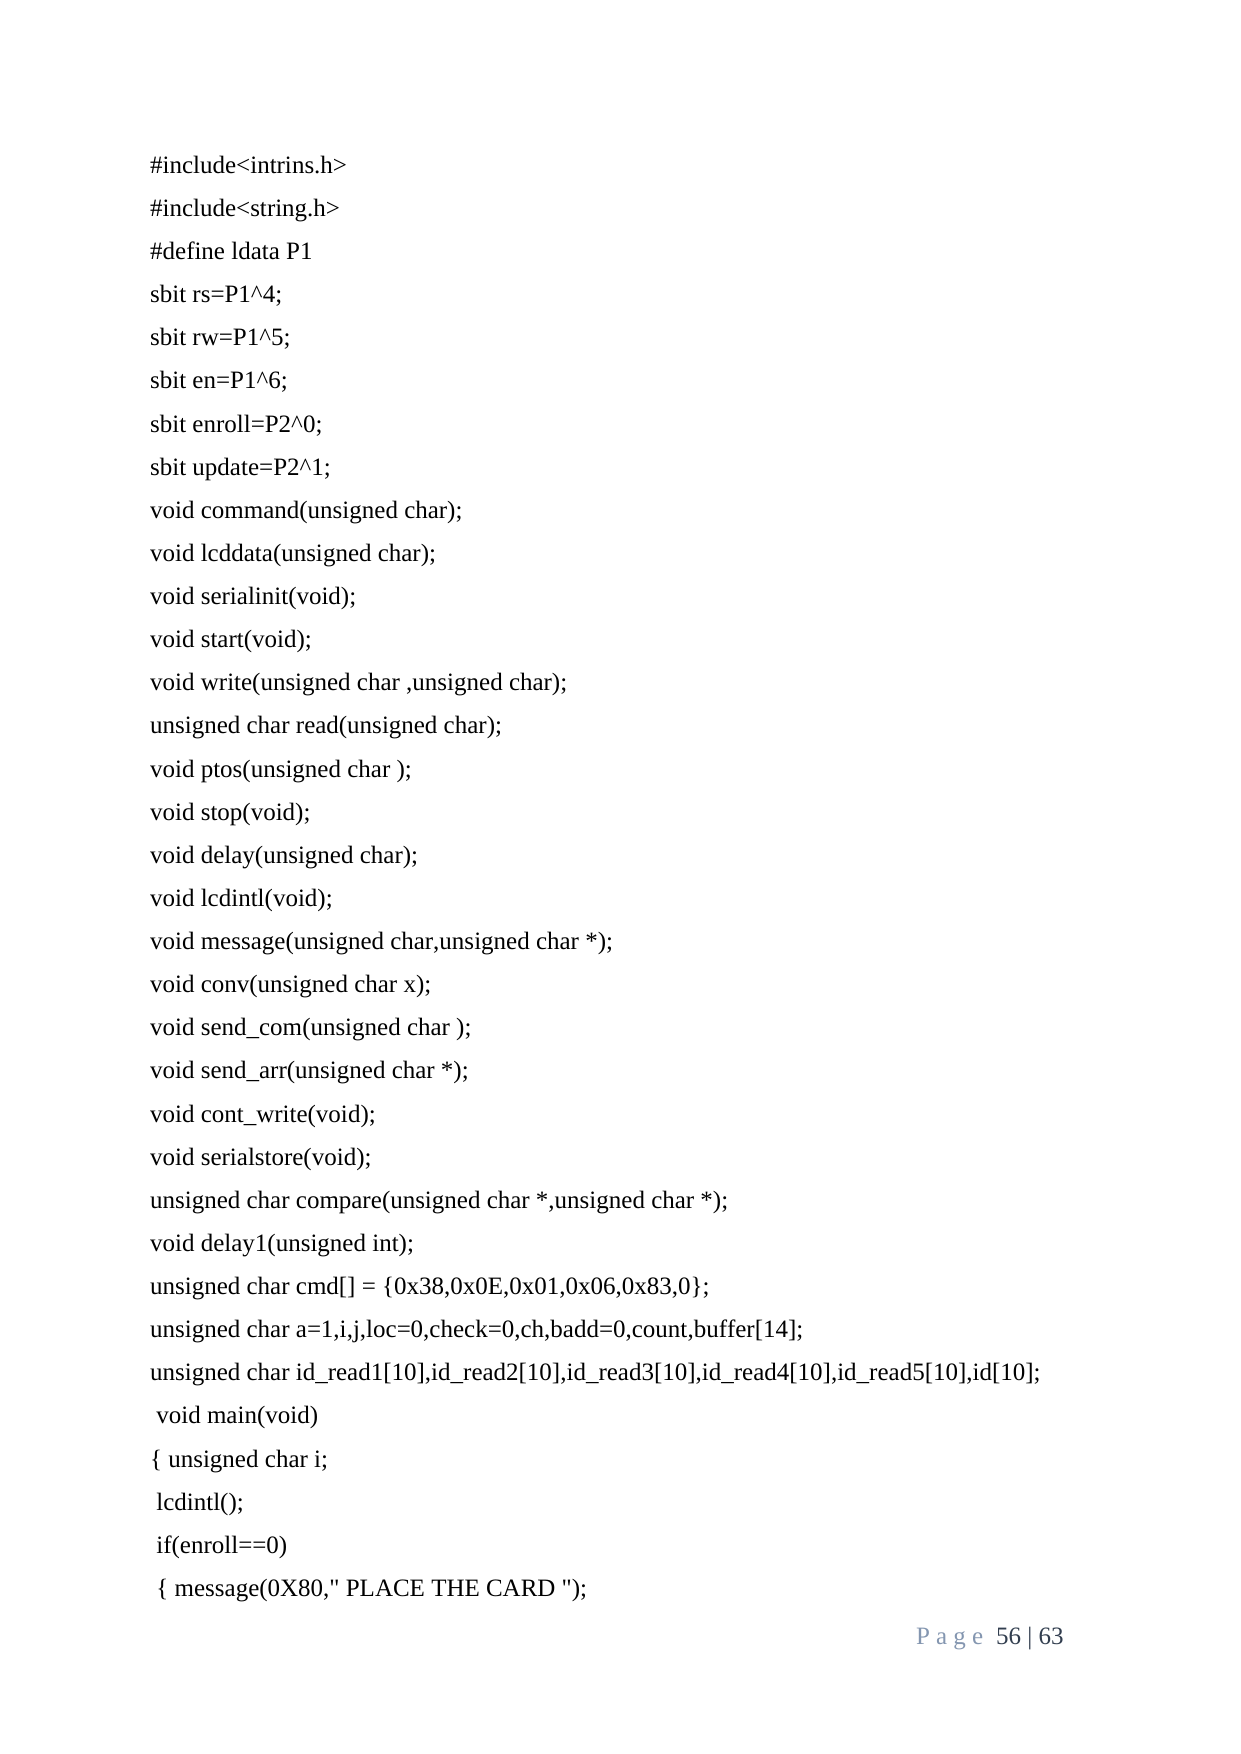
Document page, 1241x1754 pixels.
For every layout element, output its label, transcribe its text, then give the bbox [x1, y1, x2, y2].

text { message(0X80," PLACE THE CARD "); [150, 1573, 1090, 1602]
text void serialstore(void); [150, 1142, 1090, 1171]
text #define ldata P1 [150, 236, 1090, 265]
text void conv(unsigned char x); [150, 969, 1090, 998]
text unsigned char a=1,i,j,loc=0,check=0,ch,badd=0,count,buffer[14]; [150, 1314, 1090, 1343]
text void delay1(unsigned int); [150, 1228, 1090, 1257]
text void lcdintl(void); [150, 883, 1090, 912]
text void send_arr(unsigned char *); [150, 1056, 1090, 1084]
text unsigned char id_read1[10],id_read2[10],id_read3[10],id_read4[10],id_read5[10],id[10]; [150, 1357, 1090, 1386]
text void delay(unsigned char); [150, 840, 1090, 869]
text if(enroll==0) [150, 1530, 1090, 1559]
text sbit rs=P1^4; [150, 279, 1090, 308]
text lcdintl(); [150, 1487, 1090, 1516]
text void ptos(unsigned char ); [150, 754, 1090, 782]
text unsigned char cmd[] = {0x38,0x0E,0x01,0x06,0x83,0}; [150, 1271, 1090, 1300]
text void message(unsigned char,unsigned char *); [150, 926, 1090, 955]
text void lcddata(unsigned char); [150, 538, 1090, 567]
text { unsigned char i; [150, 1444, 1090, 1472]
text #include<intrins.h> [150, 150, 1090, 179]
text void send_com(unsigned char ); [150, 1012, 1090, 1041]
text void main(void) [150, 1401, 1090, 1429]
text void stop(void); [150, 797, 1090, 826]
text #include<string.h> [150, 193, 1090, 222]
text void serialinit(void); [150, 581, 1090, 610]
text unsigned char compare(unsigned char *,unsigned char *); [150, 1185, 1090, 1214]
text sbit update=P2^1; [150, 452, 1090, 481]
text void start(void); [150, 624, 1090, 653]
text sbit rw=P1^5; [150, 322, 1090, 351]
text void write(unsigned char ,unsigned char); [150, 667, 1090, 696]
text sbit en=P1^6; [150, 366, 1090, 394]
text sbit enroll=P2^0; [150, 409, 1090, 437]
text void cont_write(void); [150, 1099, 1090, 1127]
text void command(unsigned char); [150, 495, 1090, 524]
text unsigned char read(unsigned char); [150, 711, 1090, 739]
